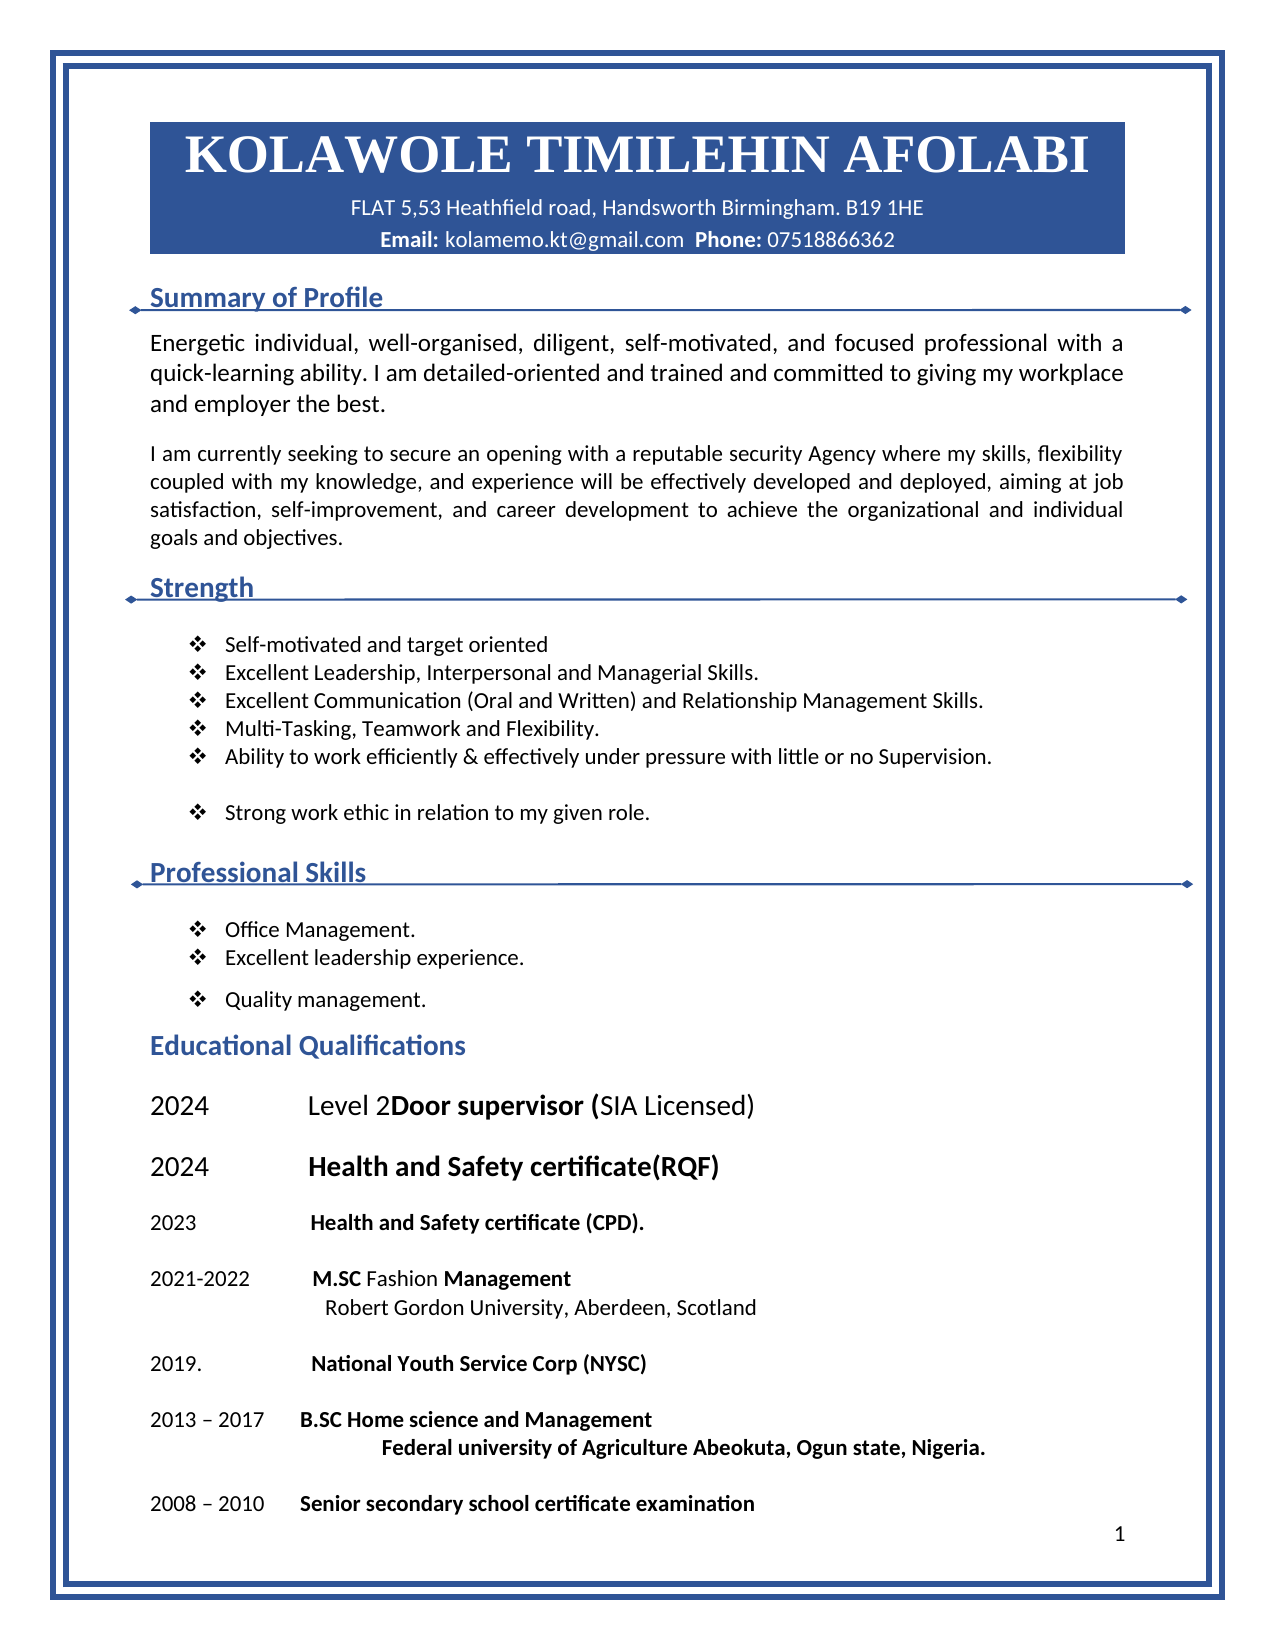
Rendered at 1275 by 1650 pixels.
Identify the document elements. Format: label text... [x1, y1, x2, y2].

text Strength [150, 569, 1125, 598]
text 2023 Health and Safety certificate (CPD). [150, 1208, 1125, 1237]
text 2021-2022 M.SC Fashion Management [150, 1264, 1125, 1293]
text I am currently seeking to secure an opening with a reputable security Agency where my skills, flexibility coupled with my knowledge, and experience will be effectively developed and deployed, aiming at job satisfaction, self-improvement, and career development to achieve the organizational and individual goals and objectives. [150, 439, 1125, 551]
text Federal university of Agriculture Abeokuta, Ogun state, Nigeria. [150, 1433, 1125, 1461]
list Self-motivated and target oriented [187, 630, 1125, 658]
text 2024 Health and Safety certificate(RQF) [150, 1148, 1125, 1183]
text 2008 – 2010 Senior secondary school certificate examination [150, 1489, 1125, 1517]
text 2019. National Youth Service Corp (NYSC) [150, 1349, 1125, 1377]
text Robert Gordon University, Aberdeen, Scotland [150, 1293, 1125, 1321]
list Quality management. [187, 985, 1125, 1013]
text Summary of Profile [150, 279, 1125, 309]
text 2024 Level 2Door supervisor (SIA Licensed) [150, 1087, 1125, 1123]
text 2013 – 2017 B.SC Home science and Management [150, 1405, 1125, 1433]
list Multi-Tasking, Teamwork and Flexibility. [187, 714, 1125, 742]
text KOLAWOLE TIMILEHIN AFOLABI [150, 122, 1125, 184]
text Email: kolamemo.kt@gmail.com Phone: 07518866362 [150, 226, 1125, 254]
text Professional Skills [150, 854, 1125, 883]
list Excellent Communication (Oral and Written) and Relationship Management Skills. [187, 686, 1125, 714]
list Excellent leadership experience. [187, 943, 1125, 971]
list Ability to work efficiently & effectively under pressure with little or no Supervision. [187, 742, 1125, 770]
text FLAT 5,53 Heathfield road, Handsworth Birmingham. B19 1HE [150, 193, 1125, 221]
text Educational Qualifications [150, 1027, 1125, 1062]
list Office Management. [187, 915, 1125, 943]
list Excellent Leadership, Interpersonal and Managerial Skills. [187, 658, 1125, 686]
list Strong work ethic in relation to my given role. [187, 798, 1125, 826]
text Energetic individual, well-organised, diligent, self-motivated, and focused professional with a quick-learning ability. I am detailed-oriented and trained and committed to giving my workplace and employer the best. [150, 327, 1125, 418]
